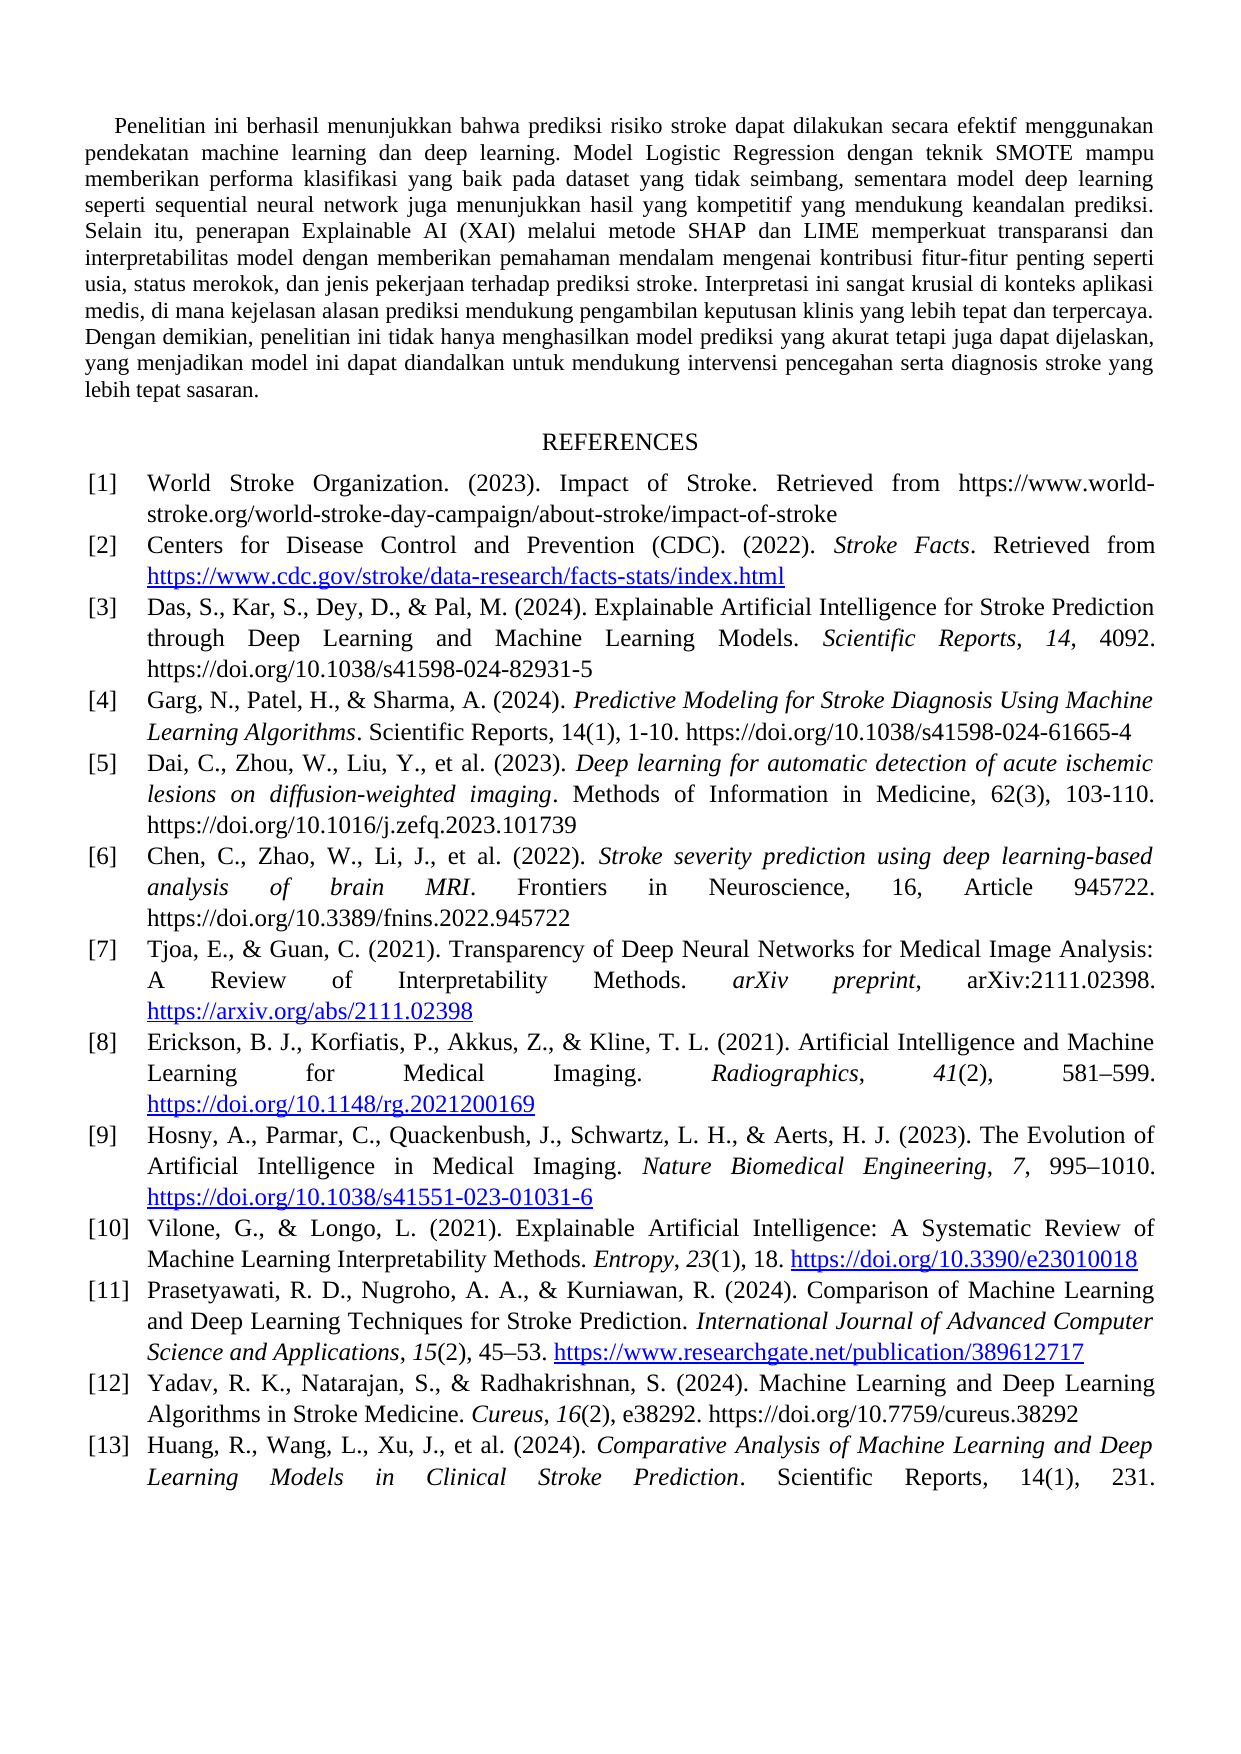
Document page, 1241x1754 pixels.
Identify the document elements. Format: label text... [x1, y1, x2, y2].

text Penelitian ini berhasil menunjukkan bahwa prediksi risiko stroke dapat dilakukan secara efektif menggunakan pendekatan machine learning dan deep learning. Model Logistic Regression dengan teknik SMOTE mampu memberikan performa klasifikasi yang baik pada dataset yang tidak seimbang, sementara model deep learning seperti sequential neural network juga menunjukkan hasil yang kompetitif yang mendukung keandalan prediksi. Selain itu, penerapan Explainable AI (XAI) melalui metode SHAP dan LIME memperkuat transparansi dan interpretabilitas model dengan memberikan pemahaman mendalam mengenai kontribusi fitur-fitur penting seperti usia, status merokok, dan jenis pekerjaan terhadap prediksi stroke. Interpretasi ini sangat krusial di konteks aplikasi medis, di mana kejelasan alasan prediksi mendukung pengambilan keputusan klinis yang lebih tepat dan terpercaya. Dengan demikian, penelitian ini tidak hanya menghasilkan model prediksi yang akurat tetapi juga dapat dijelaskan, yang menjadikan model ini dapat diandalkan untuk mendukung intervensi pencegahan serta diagnosis stroke yang lebih tepat sasaran. [84, 112, 1156, 402]
subtitle REFERENCES [84, 427, 1156, 456]
